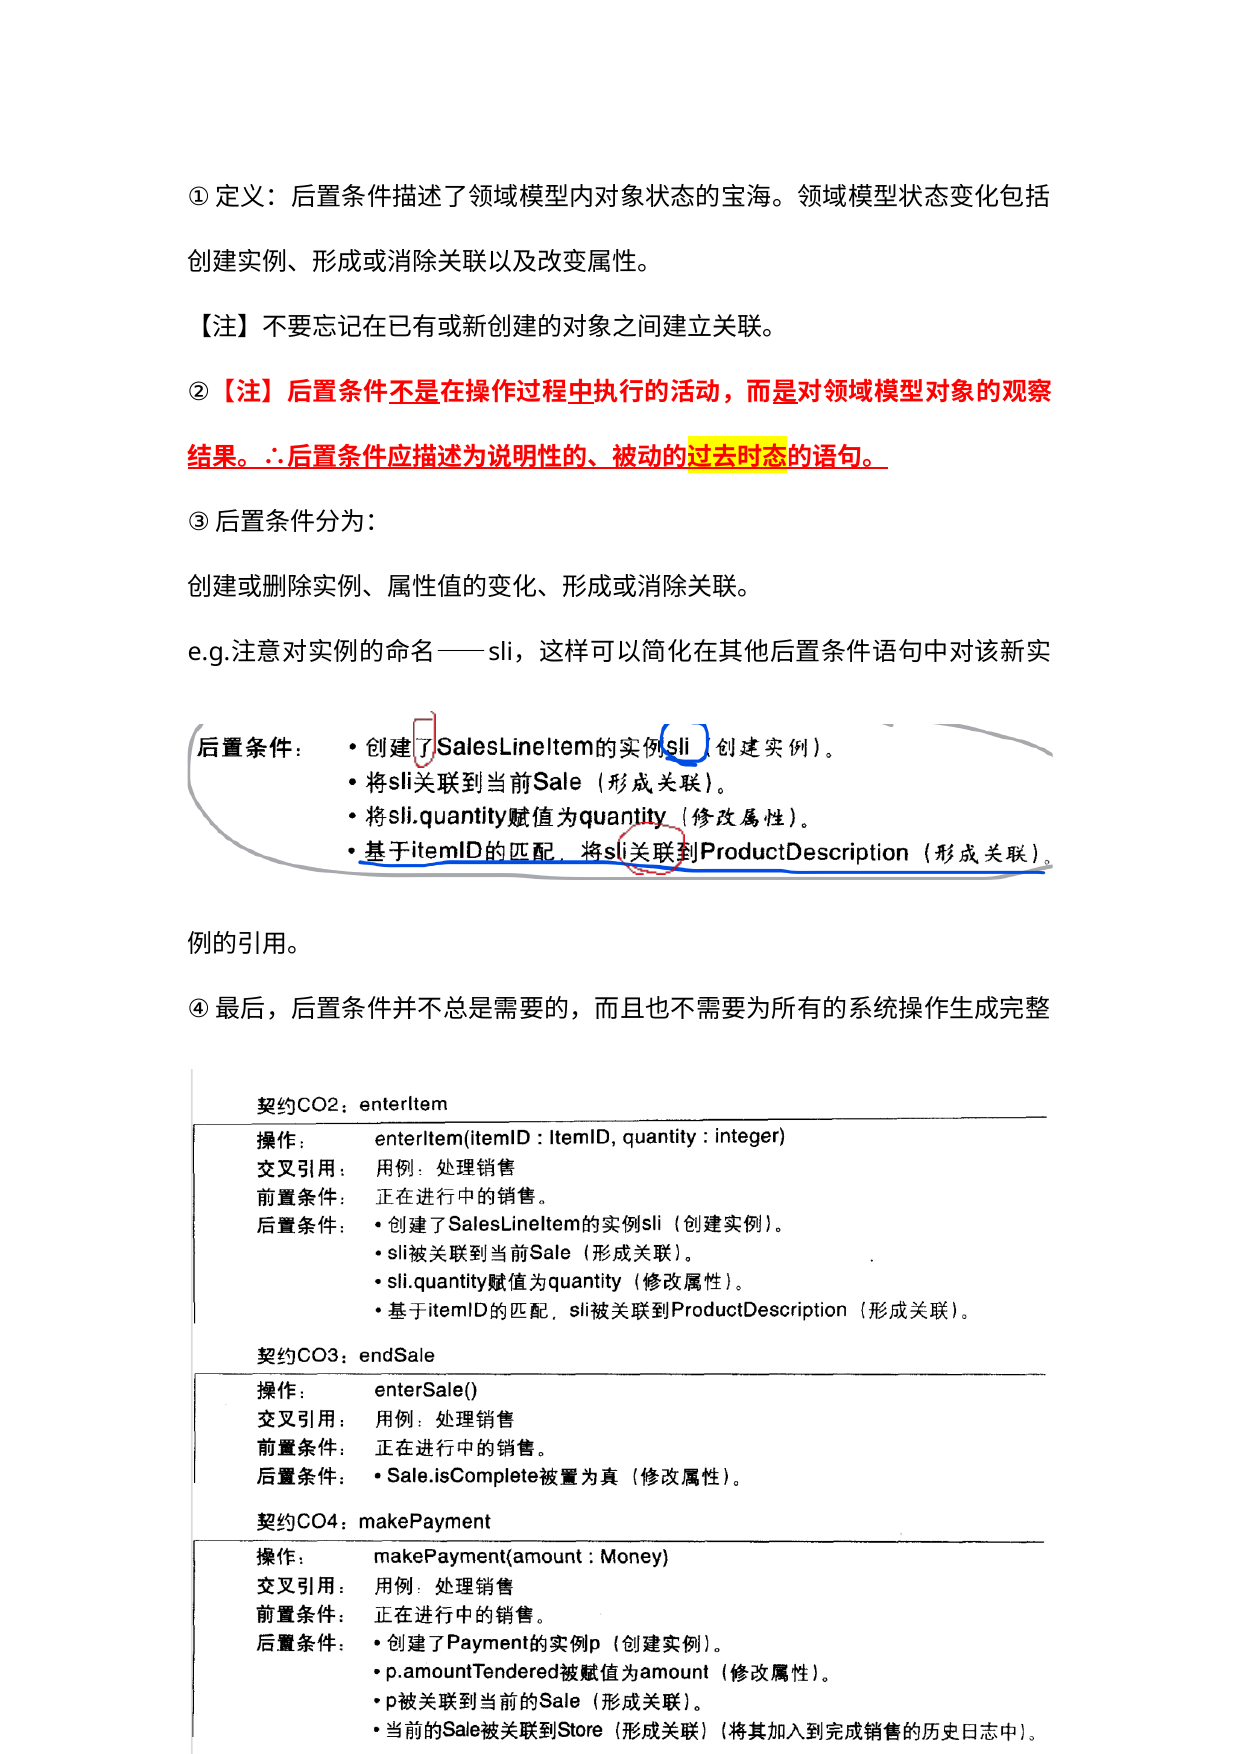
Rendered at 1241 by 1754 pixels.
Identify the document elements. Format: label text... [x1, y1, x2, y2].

text 创建或删除实例、属性值的变化、形成或消除关联。 [187, 552, 1053, 617]
picture [187, 711, 1053, 880]
picture [190, 1069, 1056, 1754]
text ②【注】后置条件不是在操作过程中执行的活动，而是对领域模型对象的观察结果。∴后置条件应描述为说明性的、被动的过去时态的语句。 [187, 357, 1053, 487]
text 【注】不要忘记在已有或新创建的对象之间建立关联。 [187, 292, 1053, 357]
text e.g.注意对实例的命名——sli，这样可以简化在其他后置条件语句中对该新实例的引用。 [187, 880, 1053, 974]
text e.g.注意对实例的命名——sli，这样可以简化在其他后置条件语句中对该新实例的引用。 [187, 617, 1053, 724]
text ①定义：后置条件描述了领域模型内对象状态的宝海。领域模型状态变化包括创建实例、形成或消除关联以及改变属性。 [187, 162, 1053, 292]
text ④最后，后置条件并不总是需要的，而且也不需要为所有的系统操作生成完整详细的后置条件；后置条件支持细粒度的细节和精确性；如果在思考操作契约过程中有新的发现，那就需要对领域模型进行改进（~在迭代和进化式方法中，所有分析和设计制品都不是完善的，要根据新发现对其进行改进）。 [187, 974, 1053, 1039]
text ③后置条件分为： [187, 487, 1053, 552]
